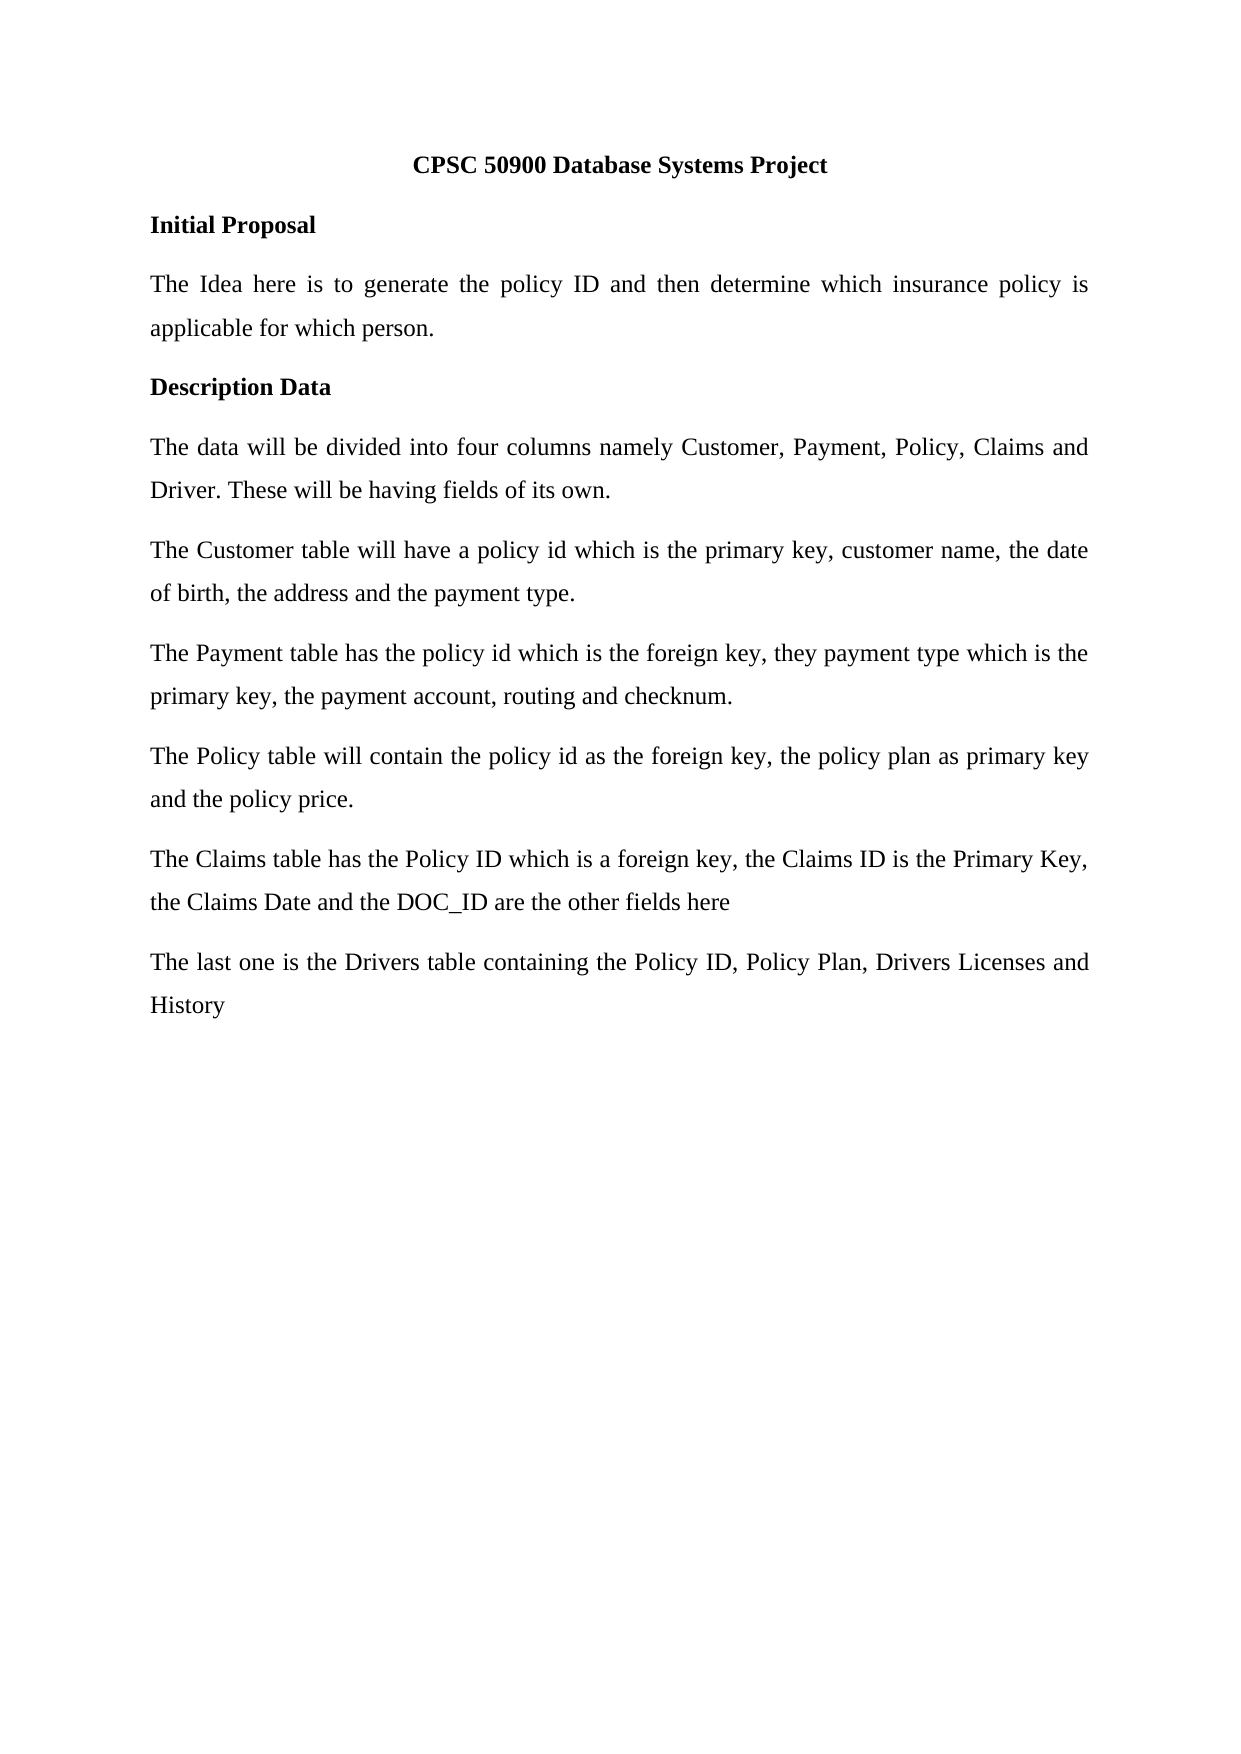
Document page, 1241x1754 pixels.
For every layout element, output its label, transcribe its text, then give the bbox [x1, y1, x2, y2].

text CPSC 50900 Database Systems Project [150, 150, 1090, 179]
text The Idea here is to generate the policy ID and then determine which insurance policy is applicable for which person. [150, 269, 1090, 341]
text The Claims table has the Policy ID which is a foreign key, the Claims ID is the Primary Key, the Claims Date and the DOC_ID are the other fields here [150, 844, 1090, 916]
text The Payment table has the policy id which is the foreign key, they payment type which is the primary key, the payment account, routing and checknum. [150, 638, 1090, 710]
text The Policy table will contain the policy id as the foreign key, the policy plan as primary key and the policy price. [150, 741, 1090, 813]
text The last one is the Drivers table containing the Policy ID, Policy Plan, Drivers Licenses and History [150, 947, 1090, 1019]
text Initial Proposal [150, 210, 1090, 238]
text The Customer table will have a policy id which is the primary key, customer name, the date of birth, the address and the payment type. [150, 535, 1090, 607]
text The data will be divided into four columns namely Customer, Payment, Policy, Claims and Driver. These will be having fields of its own. [150, 432, 1090, 504]
text Description Data [150, 372, 1090, 401]
